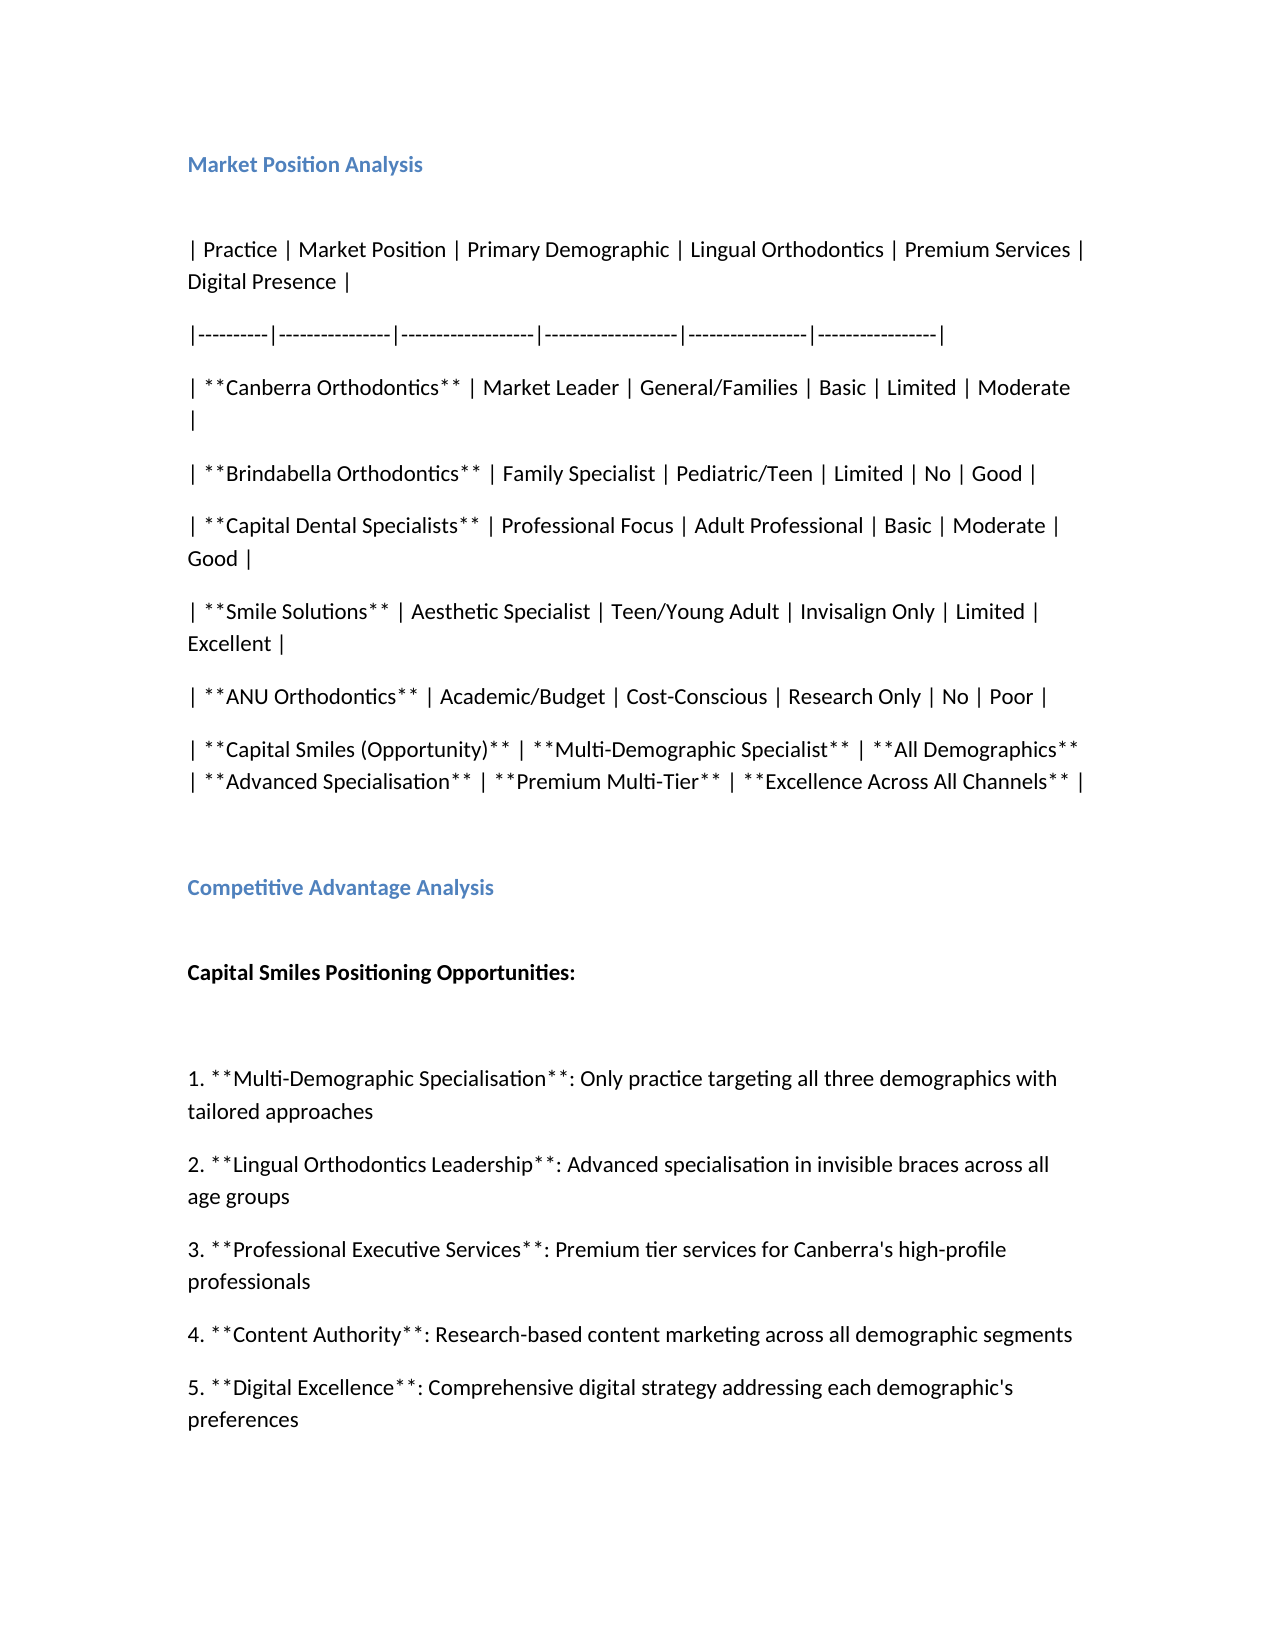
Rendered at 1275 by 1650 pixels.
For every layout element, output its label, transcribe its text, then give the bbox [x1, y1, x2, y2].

text | Practice | Market Position | Primary Demographic | Lingual Orthodontics | Premium Services | Digital Presence | [187, 235, 1087, 295]
text Capital Smiles Positioning Opportunities: [187, 958, 1087, 987]
text |----------|----------------|-------------------|-------------------|-----------------|-----------------| [187, 320, 1087, 348]
text 5. **Digital Excellence**: Comprehensive digital strategy addressing each demographic's preferences [187, 1373, 1087, 1433]
text | **ANU Orthodontics** | Academic/Budget | Cost-Conscious | Research Only | No | Poor | [187, 682, 1087, 710]
text 2. **Lingual Orthodontics Leadership**: Advanced specialisation in invisible braces across all age groups [187, 1150, 1087, 1210]
text 4. **Content Authority**: Research-based content marketing across all demographic segments [187, 1320, 1087, 1348]
subtitle Competitive Advantage Analysis [187, 873, 1087, 901]
text | **Capital Dental Specialists** | Professional Focus | Adult Professional | Basic | Moderate | Good | [187, 512, 1087, 572]
text | **Smile Solutions** | Aesthetic Specialist | Teen/Young Adult | Invisalign Only | Limited | Excellent | [187, 597, 1087, 657]
text 1. **Multi-Demographic Specialisation**: Only practice targeting all three demographics with tailored approaches [187, 1064, 1087, 1125]
text | **Capital Smiles (Opportunity)** | **Multi-Demographic Specialist** | **All Demographics** | **Advanced Specialisation** | **Premium Multi-Tier** | **Excellence Across All Channels** | [187, 735, 1087, 795]
subtitle Market Position Analysis [187, 150, 1087, 178]
text | **Canberra Orthodontics** | Market Leader | General/Families | Basic | Limited | Moderate | [187, 373, 1087, 434]
text | **Brindabella Orthodontics** | Family Specialist | Pediatric/Teen | Limited | No | Good | [187, 459, 1087, 487]
text 3. **Professional Executive Services**: Premium tier services for Canberra's high-profile professionals [187, 1235, 1087, 1295]
